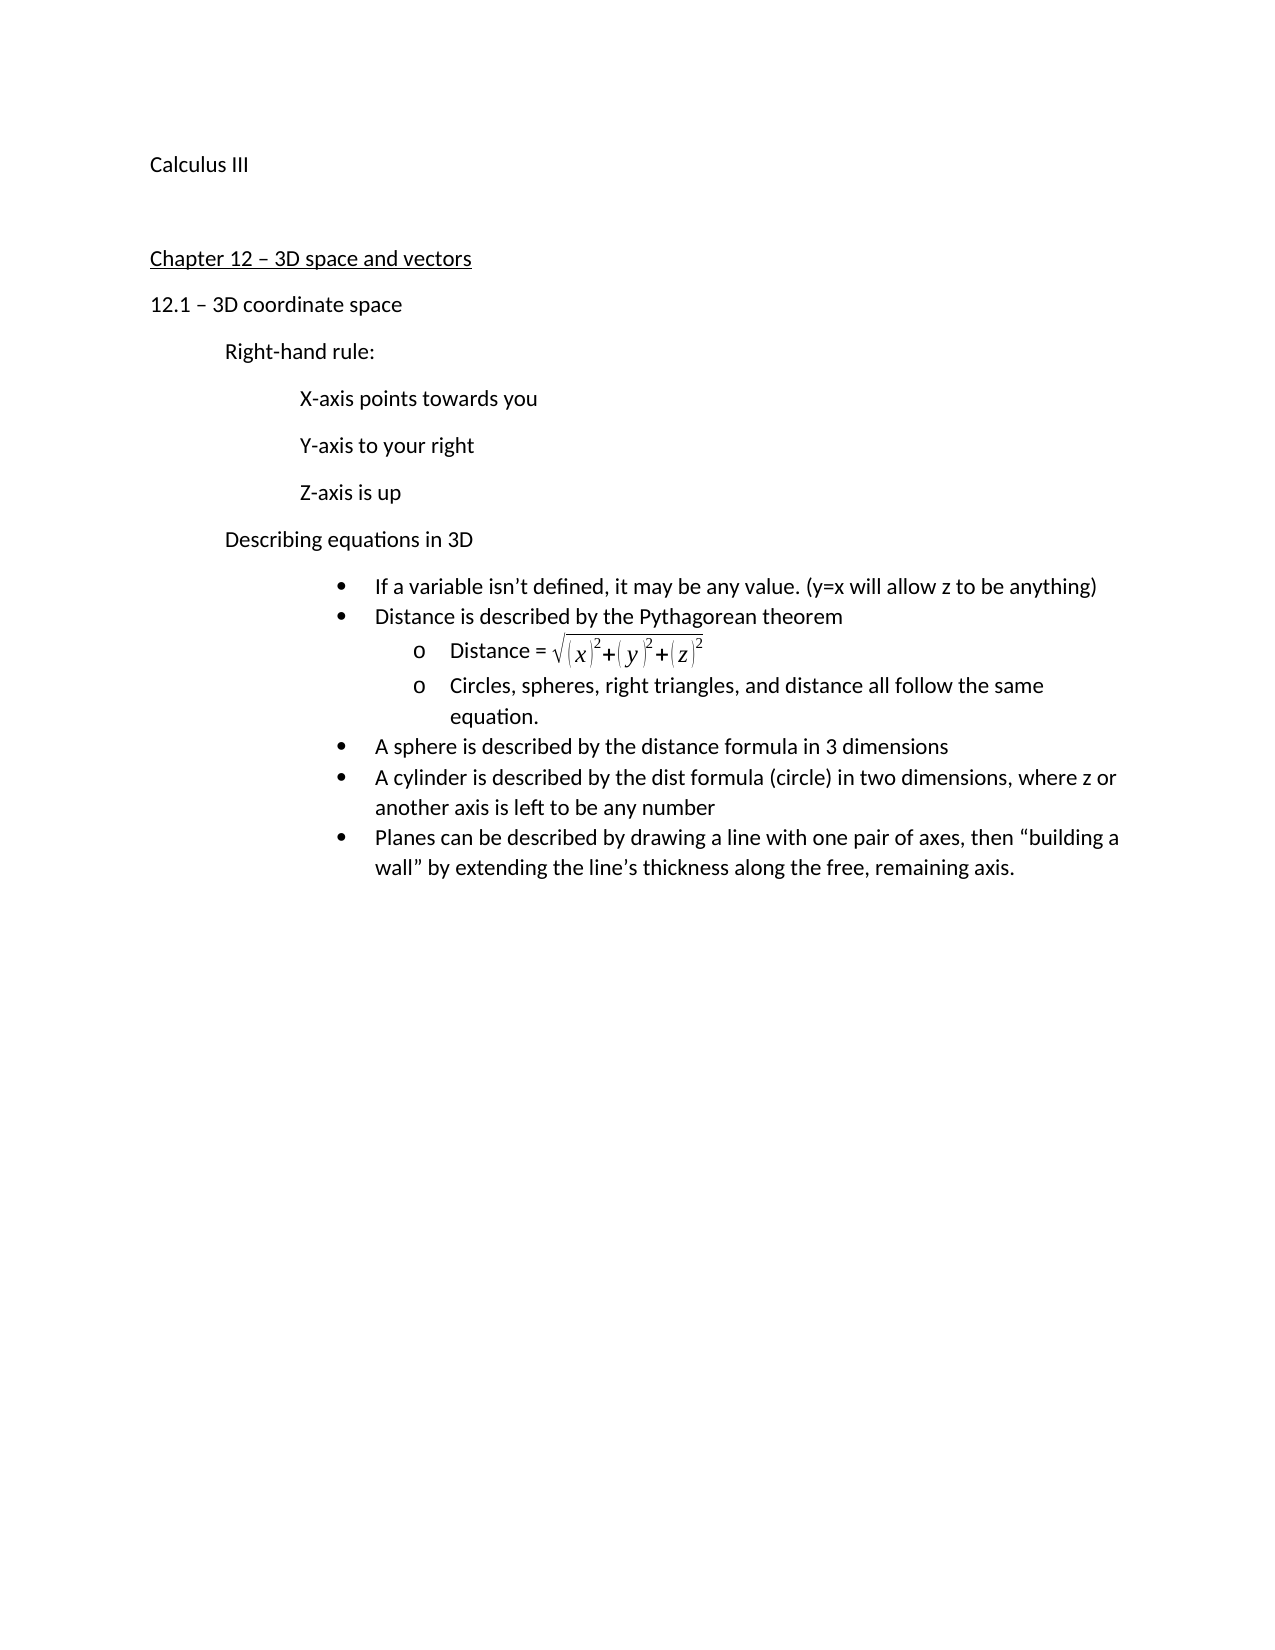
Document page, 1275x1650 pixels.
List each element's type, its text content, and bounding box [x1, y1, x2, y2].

text Calculus III [150, 150, 1125, 178]
text X-axis points towards you [225, 384, 1125, 412]
list Distance = [412, 632, 1125, 669]
text Chapter 12 – 3D space and vectors [150, 244, 1125, 272]
text Z-axis is up [225, 478, 1125, 506]
text Describing equations in 3D [150, 525, 1125, 553]
text Right-hand rule: [150, 337, 1125, 366]
list Planes can be described by drawing a line with one pair of axes, then “building a wall” by extending the line’s thickness along the free, remaining axis. [337, 823, 1125, 881]
list A sphere is described by the distance formula in 3 dimensions [337, 732, 1125, 761]
list If a variable isn’t defined, it may be any value. (y=x will allow z to be anything) [337, 572, 1125, 600]
list Distance is described by the Pythagorean theorem [337, 602, 1125, 630]
list A cylinder is described by the dist formula (circle) in two dimensions, where z or another axis is left to be any number [337, 763, 1125, 821]
text 12.1 – 3D coordinate space [150, 291, 1125, 319]
list Circles, spheres, right triangles, and distance all follow the same equation. [412, 671, 1125, 730]
text Y-axis to your right [225, 431, 1125, 459]
